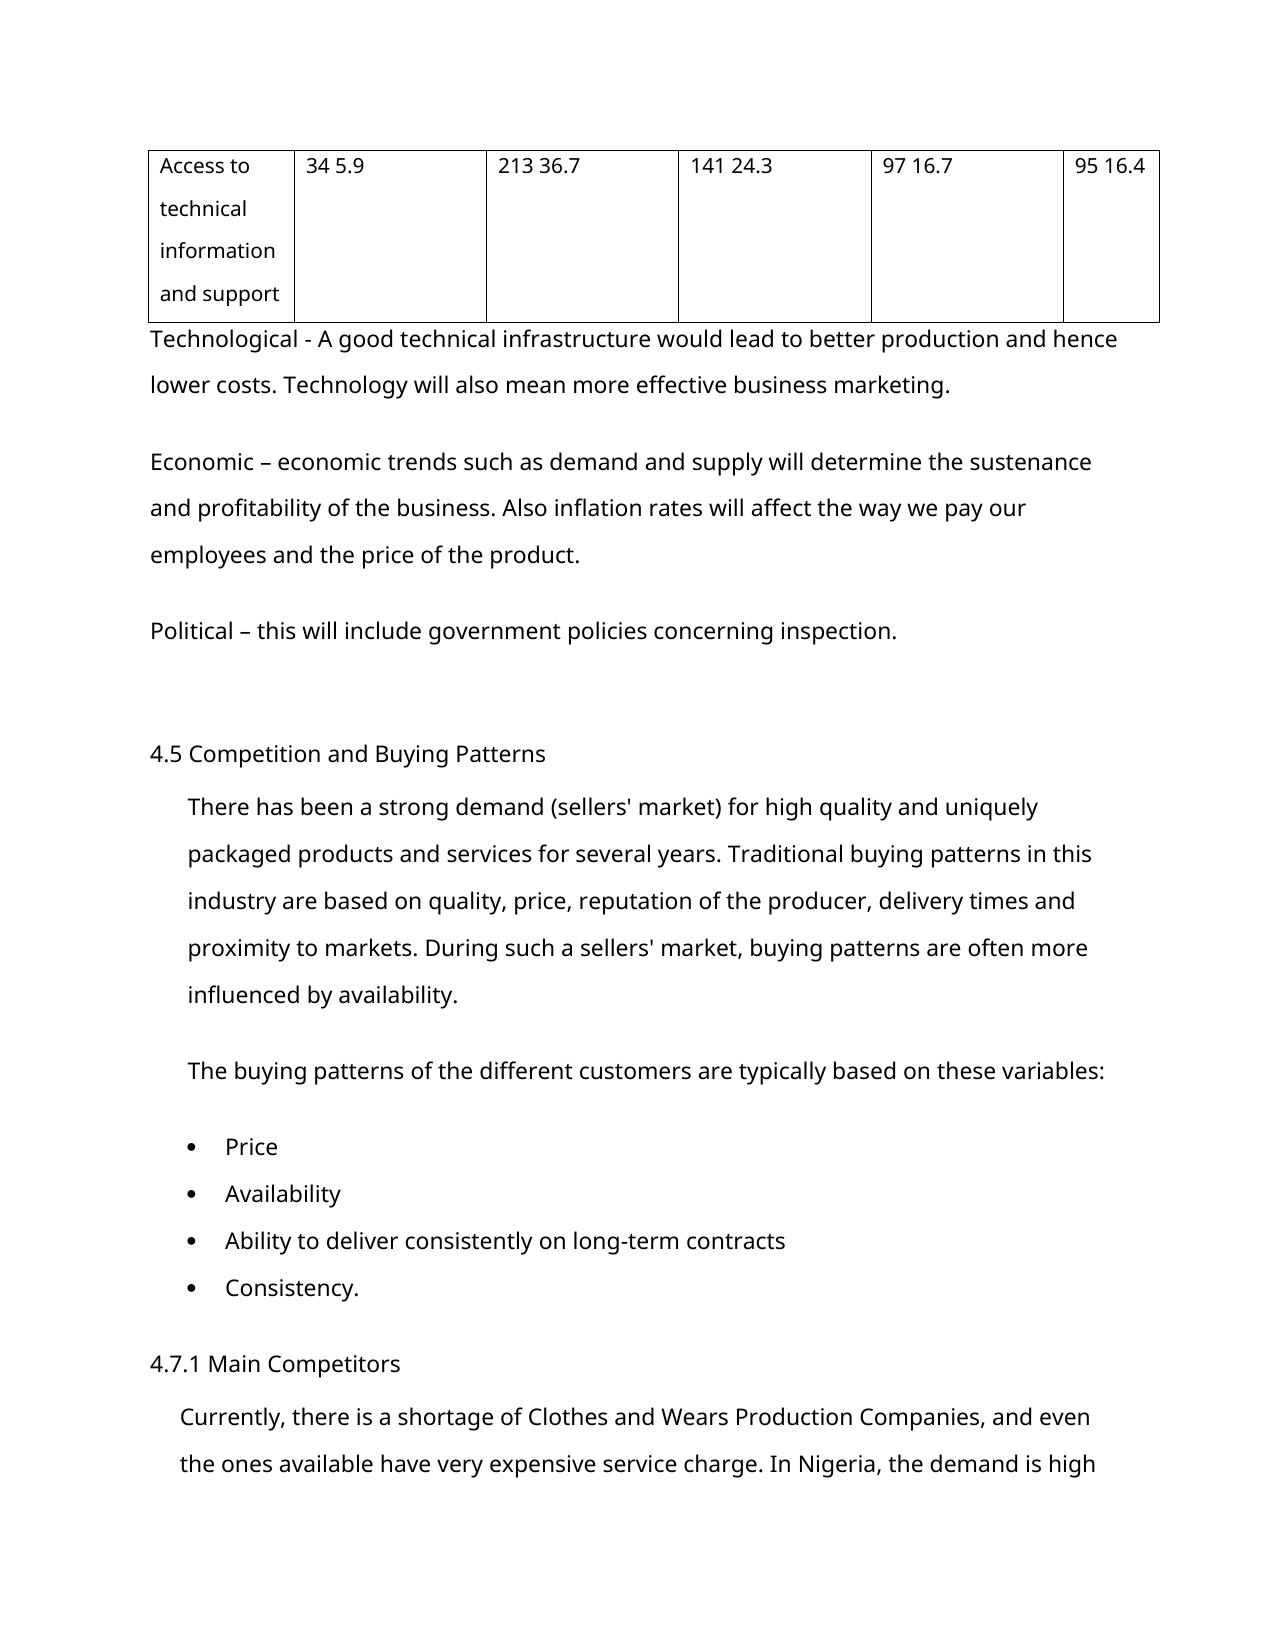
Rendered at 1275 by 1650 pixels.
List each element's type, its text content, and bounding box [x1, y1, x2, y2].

table_cell 95 16.4 [1064, 151, 1159, 322]
list Consistency. [187, 1272, 1125, 1303]
text Technological - A good technical infrastructure would lead to better production and hence lower costs. Technology will also mean more effective business marketing. [150, 323, 1125, 401]
table_cell 34 5.9 [295, 151, 486, 322]
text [179, 1401, 1125, 1479]
list Price [187, 1131, 1125, 1162]
text Economic – economic trends such as demand and supply will determine the sustenance and profitability of the business. Also inflation rates will affect the way we pay our employees and the price of the product. [150, 446, 1125, 571]
subtitle 4.5 Competition and Buying Patterns [150, 738, 1125, 769]
table_cell 213 36.7 [487, 151, 678, 322]
text The buying patterns of the different customers are typically based on these variables: [187, 1055, 1125, 1086]
list Ability to deliver consistently on long-term contracts [187, 1225, 1125, 1256]
table_cell 141 24.3 [679, 151, 871, 322]
subtitle 4.7.1 Main Competitors [150, 1348, 1125, 1379]
table_cell Access to technical information and support [149, 151, 294, 322]
text Political – this will include government policies concerning inspection. [150, 615, 1125, 647]
table_cell 97 16.7 [872, 151, 1063, 322]
list Availability [187, 1178, 1125, 1209]
text There has been a strong demand (sellers' market) for high quality and uniquely packaged products and services for several years. Traditional buying patterns in this industry are based on quality, price, reputation of the producer, delivery times and proximity to markets. During such a sellers' market, buying patterns are often more influenced by availability. [187, 791, 1125, 1010]
